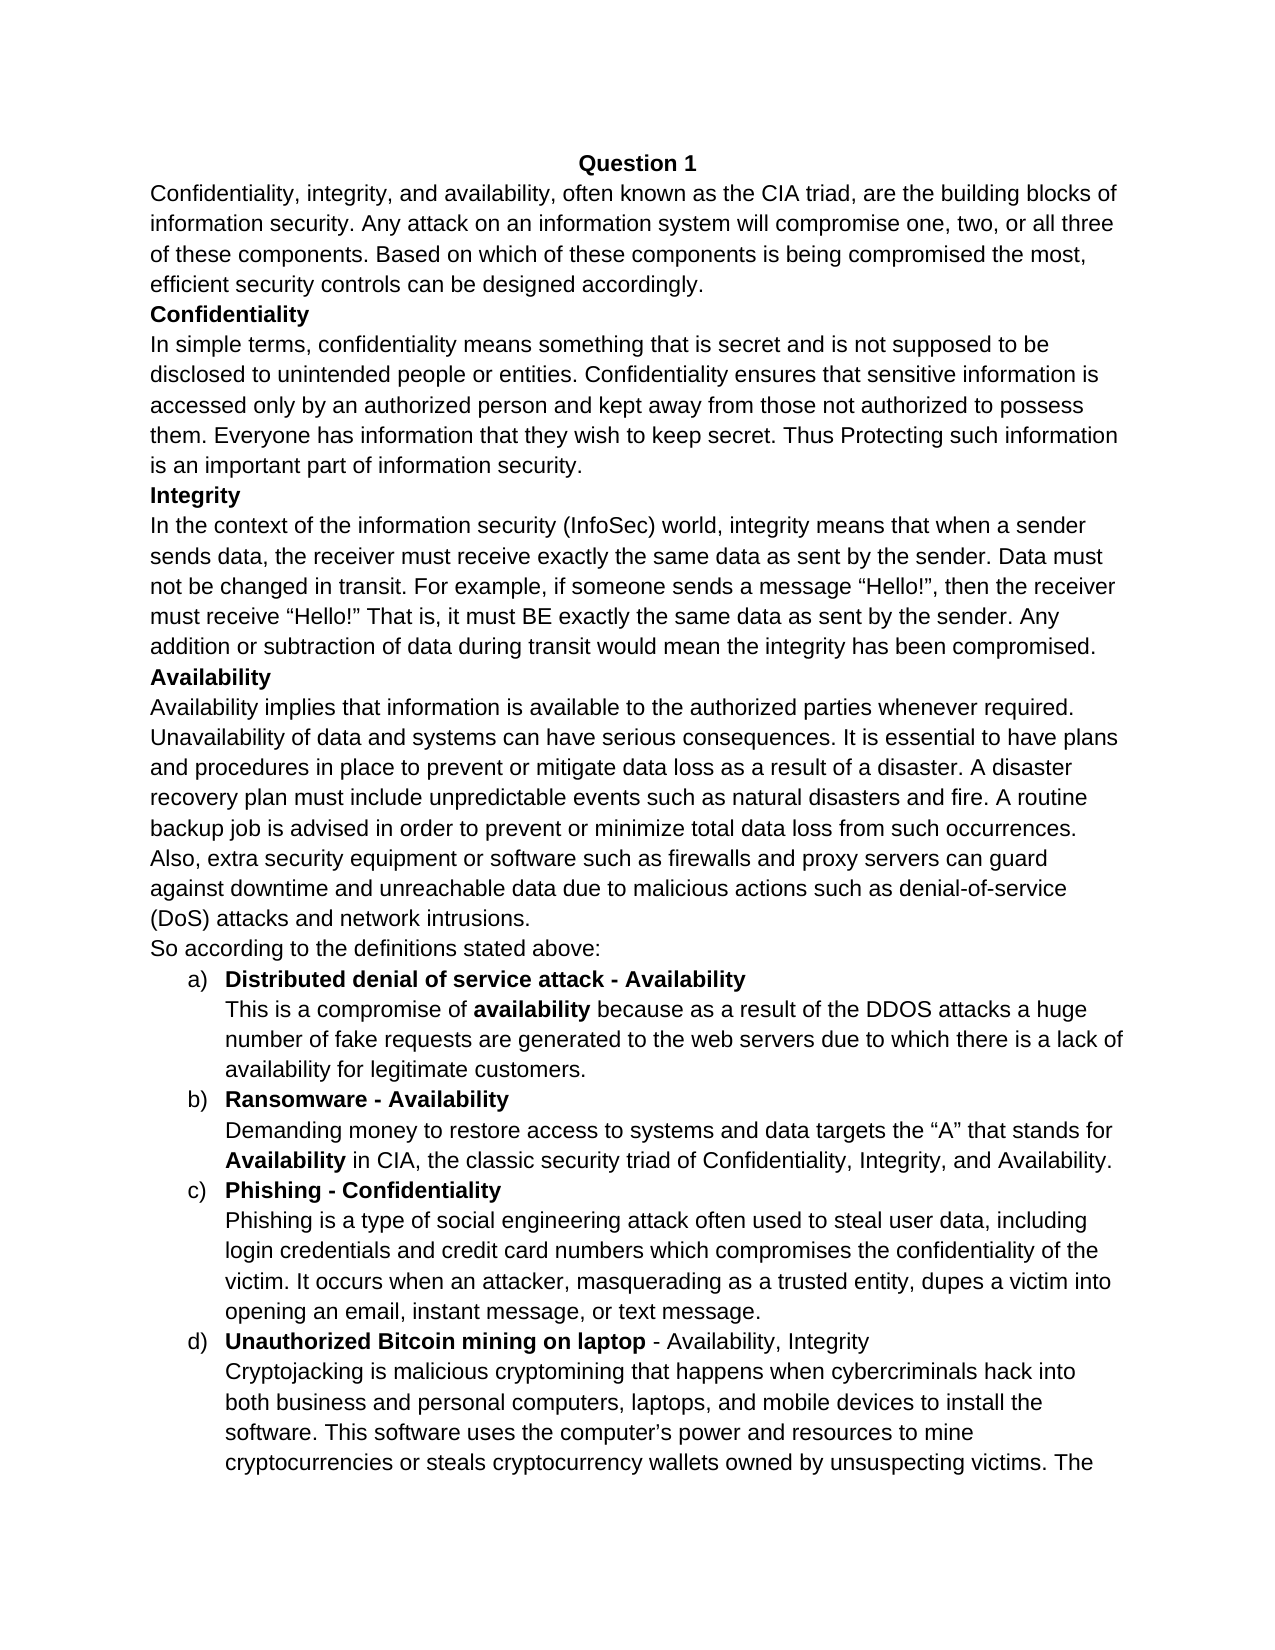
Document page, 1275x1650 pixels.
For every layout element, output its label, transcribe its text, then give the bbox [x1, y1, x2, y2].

text Confidentiality, integrity, and availability, often known as the CIA triad, are the building blocks of information security. Any attack on an information system will compromise one, two, or all three of these components. Based on which of these components is being compromised the most, efficient security controls can be designed accordingly. [150, 180, 1125, 297]
text In the context of the information security (InfoSec) world, integrity means that when a sender sends data, the receiver must receive exactly the same data as sent by the sender. Data must not be changed in transit. For example, if someone sends a message “Hello!”, then the receiver must receive “Hello!” That is, it must BE exactly the same data as sent by the sender. Any addition or subtraction of data during transit would mean the integrity has been compromised. [150, 512, 1125, 660]
text Question 1 [150, 150, 1125, 176]
text Availability [150, 663, 1125, 690]
text Confidentiality [150, 301, 1125, 327]
list Phishing - Confidentiality Phishing is a type of social engineering attack often used to steal user data, including login credentials and credit card numbers which compromises the confidentiality of the victim. It occurs when an attacker, masquerading as a trusted entity, dupes a victim into opening an email, instant message, or text message. [187, 1177, 1125, 1324]
text So according to the definitions stated above: [150, 935, 1125, 962]
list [187, 1328, 1125, 1475]
text Integrity [150, 482, 1125, 509]
text Availability implies that information is available to the authorized parties whenever required. Unavailability of data and systems can have serious consequences. It is essential to have plans and procedures in place to prevent or mitigate data loss as a result of a disaster. A disaster recovery plan must include unpredictable events such as natural disasters and fire. A routine backup job is advised in order to prevent or minimize total data loss from such occurrences. Also, extra security equipment or software such as firewalls and proxy servers can guard against downtime and unreachable data due to malicious actions such as denial-of-service (DoS) attacks and network intrusions. [150, 694, 1125, 932]
text In simple terms, confidentiality means something that is secret and is not supposed to be disclosed to unintended people or entities. Confidentiality ensures that sensitive information is accessed only by an authorized person and kept away from those not authorized to possess them. Everyone has information that they wish to keep secret. Thus Protecting such information is an important part of information security. [150, 331, 1125, 478]
list Ransomware - Availability Demanding money to restore access to systems and data targets the “A” that stands for Availability in CIA, the classic security triad of Confidentiality, Integrity, and Availability. [187, 1086, 1125, 1173]
list Distributed denial of service attack - Availability This is a compromise of availability because as a result of the DDOS attacks a huge number of fake requests are generated to the web servers due to which there is a lack of availability for legitimate customers. [187, 966, 1125, 1083]
